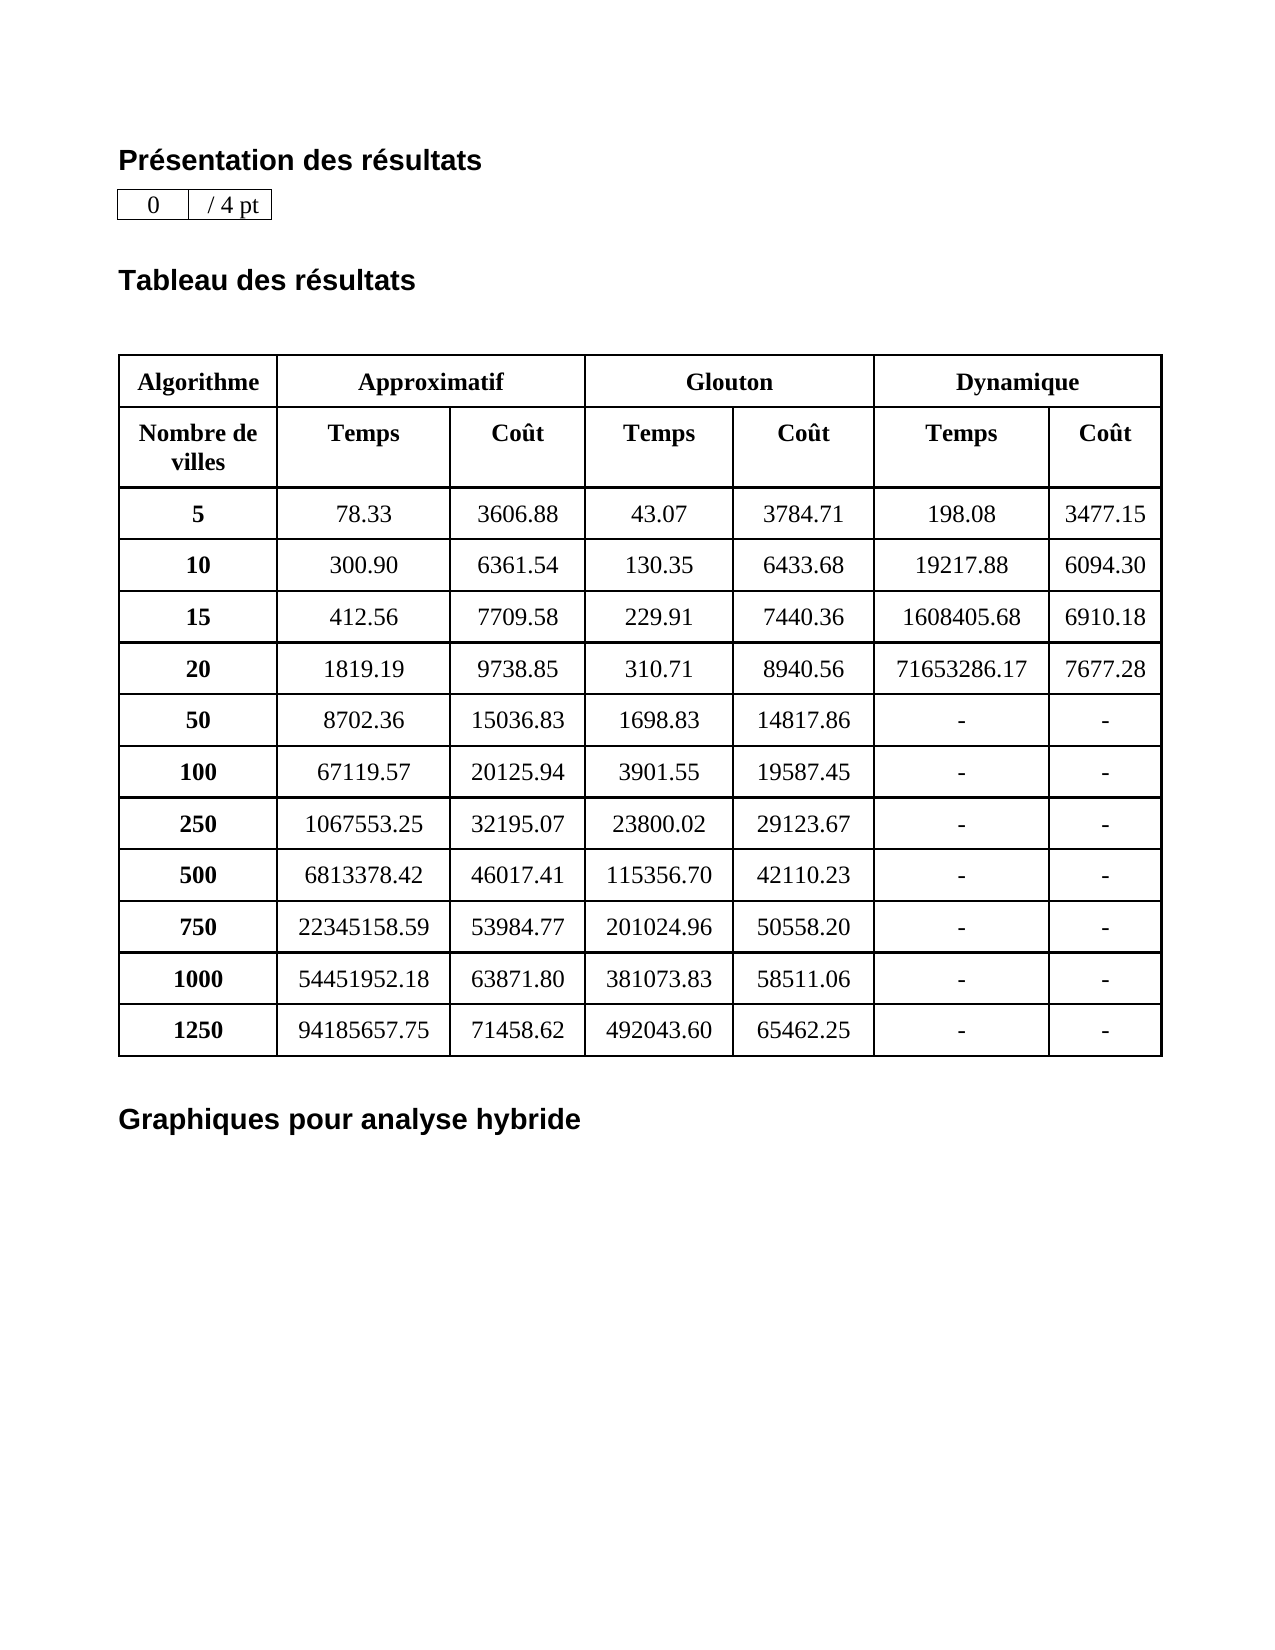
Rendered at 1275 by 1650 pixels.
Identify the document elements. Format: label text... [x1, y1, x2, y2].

table_cell - [1050, 695, 1160, 745]
table_cell 6910.18 [1050, 592, 1160, 641]
table_cell Nombre de villes [120, 408, 276, 486]
table_cell - [875, 902, 1048, 951]
subtitle Tableau des résultats [118, 263, 1157, 297]
table_header 0 [118, 190, 188, 219]
table_cell 3606.88 [451, 489, 584, 538]
table_cell Coût [451, 408, 584, 486]
table_cell 53984.77 [451, 902, 584, 951]
table_cell 412.56 [278, 592, 449, 641]
table_header Approximatif [278, 356, 584, 406]
table_cell 1000 [120, 954, 276, 1003]
table_cell - [875, 1005, 1048, 1055]
table_cell 381073.83 [586, 954, 732, 1003]
table_cell Temps [586, 408, 732, 486]
table_cell 29123.67 [734, 799, 873, 848]
table_cell 3784.71 [734, 489, 873, 538]
table_cell 5 [120, 489, 276, 538]
table_cell 310.71 [586, 644, 732, 693]
table_header Glouton [586, 356, 873, 406]
table_cell 15036.83 [451, 695, 584, 745]
table_cell 63871.80 [451, 954, 584, 1003]
table_cell 22345158.59 [278, 902, 449, 951]
table_cell 250 [120, 799, 276, 848]
table_cell 7440.36 [734, 592, 873, 641]
table_header Dynamique [875, 356, 1160, 406]
table_cell 15 [120, 592, 276, 641]
table_cell 6361.54 [451, 540, 584, 590]
table_cell 50 [120, 695, 276, 745]
table_cell 8702.36 [278, 695, 449, 745]
table_cell Coût [1050, 408, 1160, 486]
table_cell 58511.06 [734, 954, 873, 1003]
table_cell 19587.45 [734, 747, 873, 796]
table_cell 130.35 [586, 540, 732, 590]
table_cell 46017.41 [451, 850, 584, 900]
table_cell 43.07 [586, 489, 732, 538]
table_cell 71458.62 [451, 1005, 584, 1055]
table_cell 1067553.25 [278, 799, 449, 848]
table_cell - [1050, 799, 1160, 848]
table_cell Temps [875, 408, 1048, 486]
table_cell 500 [120, 850, 276, 900]
table_cell Temps [278, 408, 449, 486]
table_cell 3901.55 [586, 747, 732, 796]
table_cell 20125.94 [451, 747, 584, 796]
table_cell 42110.23 [734, 850, 873, 900]
table_cell 6094.30 [1050, 540, 1160, 590]
table_cell 23800.02 [586, 799, 732, 848]
table_cell 3477.15 [1050, 489, 1160, 538]
table_cell 7677.28 [1050, 644, 1160, 693]
table_cell - [875, 747, 1048, 796]
table_cell 71653286.17 [875, 644, 1048, 693]
table_cell 78.33 [278, 489, 449, 538]
table_cell 492043.60 [586, 1005, 732, 1055]
table_cell 115356.70 [586, 850, 732, 900]
table_cell - [1050, 954, 1160, 1003]
table_cell 6813378.42 [278, 850, 449, 900]
table_cell 54451952.18 [278, 954, 449, 1003]
table_cell - [875, 799, 1048, 848]
table_cell 20 [120, 644, 276, 693]
table_cell 100 [120, 747, 276, 796]
table_cell 19217.88 [875, 540, 1048, 590]
table_cell 201024.96 [586, 902, 732, 951]
table_cell 229.91 [586, 592, 732, 641]
subtitle Présentation des résultats [118, 143, 1157, 177]
table_cell - [875, 850, 1048, 900]
table_cell 1608405.68 [875, 592, 1048, 641]
table_cell 6433.68 [734, 540, 873, 590]
table_cell 32195.07 [451, 799, 584, 848]
table_cell 300.90 [278, 540, 449, 590]
table_cell 7709.58 [451, 592, 584, 641]
table_cell 750 [120, 902, 276, 951]
table_cell 94185657.75 [278, 1005, 449, 1055]
table_cell 50558.20 [734, 902, 873, 951]
table_cell - [1050, 747, 1160, 796]
table_cell 10 [120, 540, 276, 590]
table_header / 4 pt [189, 190, 271, 219]
table_cell 1819.19 [278, 644, 449, 693]
table_cell - [1050, 850, 1160, 900]
table_cell - [875, 954, 1048, 1003]
subtitle Graphiques pour analyse hybride [118, 1102, 1157, 1136]
table_cell - [1050, 1005, 1160, 1055]
table_cell Coût [734, 408, 873, 486]
table_cell 8940.56 [734, 644, 873, 693]
table_cell 198.08 [875, 489, 1048, 538]
table_cell 1698.83 [586, 695, 732, 745]
table_cell 1250 [120, 1005, 276, 1055]
table_cell 67119.57 [278, 747, 449, 796]
table_cell - [1050, 902, 1160, 951]
table_cell - [875, 695, 1048, 745]
table_cell 14817.86 [734, 695, 873, 745]
table_cell 9738.85 [451, 644, 584, 693]
table_cell 65462.25 [734, 1005, 873, 1055]
table_header Algorithme [120, 356, 276, 406]
